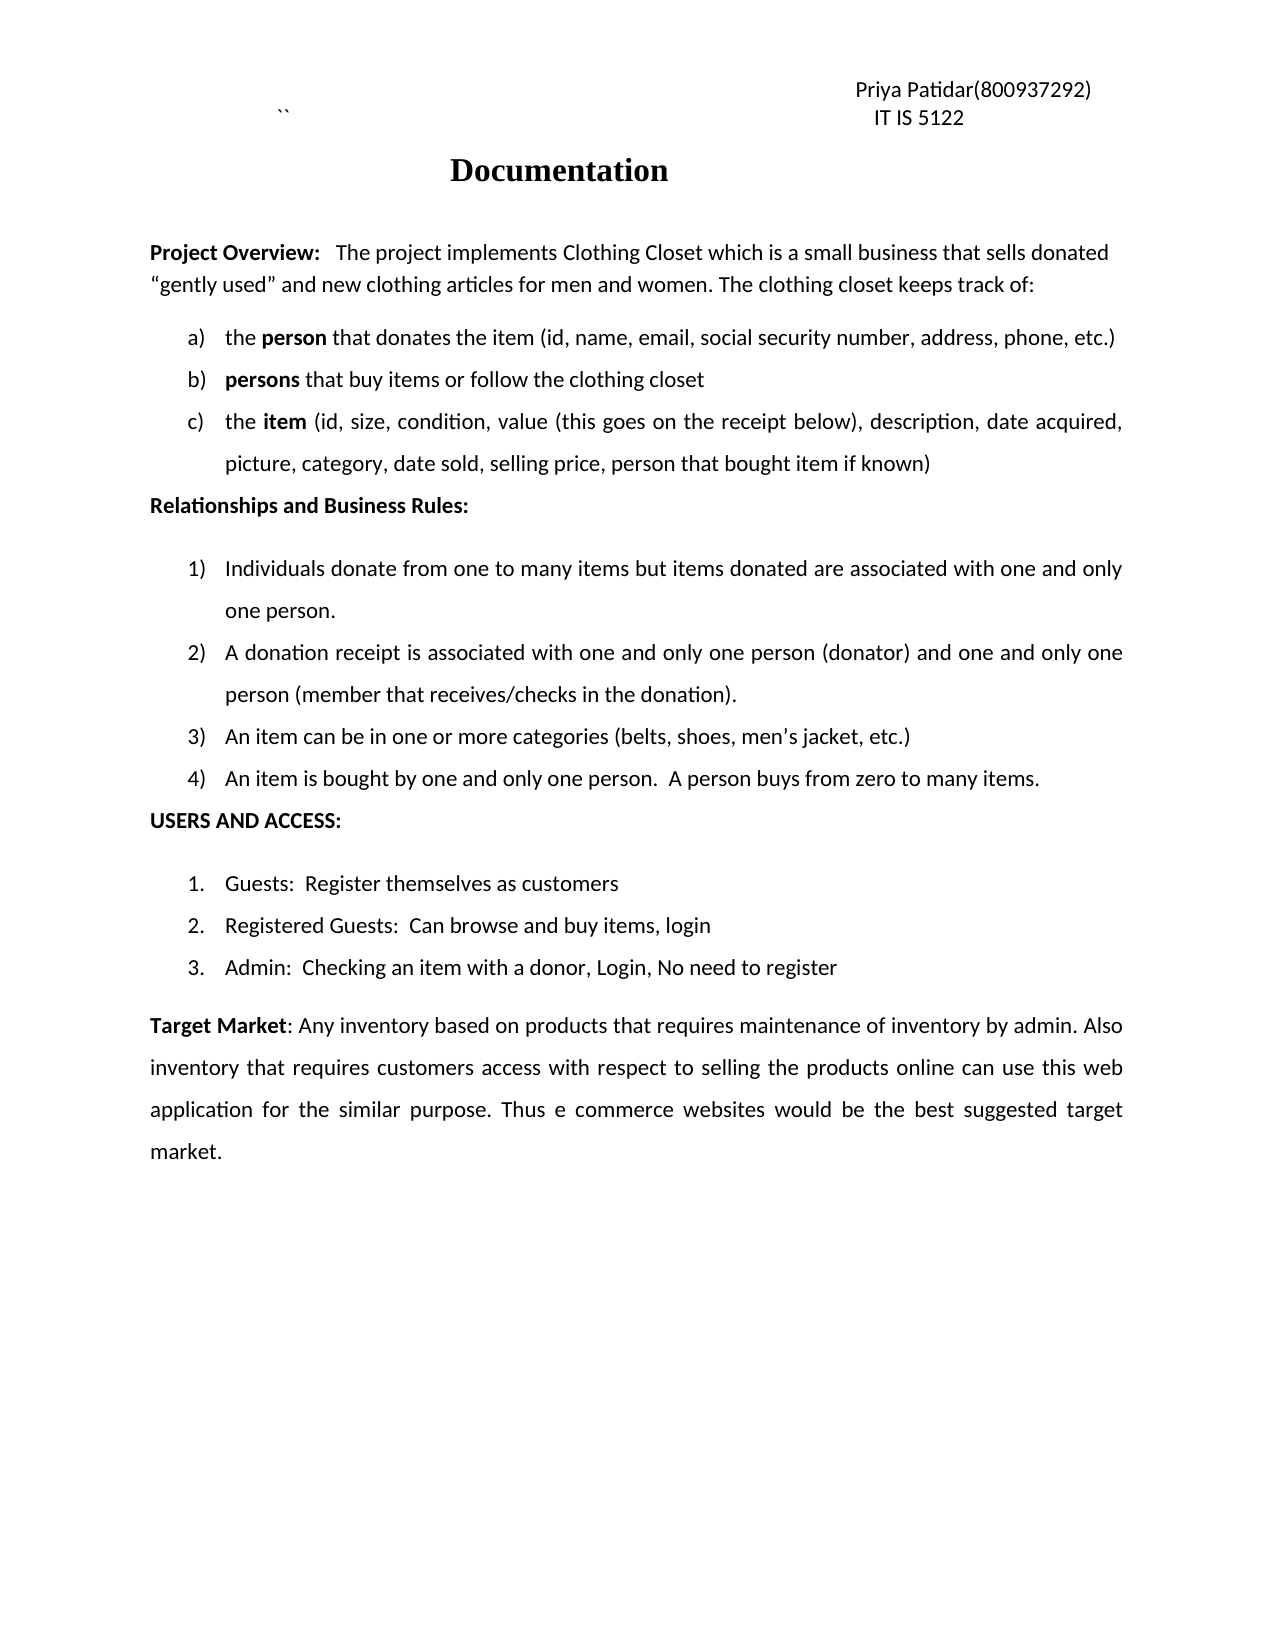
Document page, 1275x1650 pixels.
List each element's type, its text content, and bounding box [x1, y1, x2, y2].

text USERS AND ACCESS: [150, 806, 1125, 834]
text Relationships and Business Rules: [150, 491, 1125, 519]
text Target Market: Any inventory based on products that requires maintenance of inventory by admin. Also inventory that requires customers access with respect to selling the products online can use this web application for the similar purpose. Thus e commerce websites would be the best suggested target market. [150, 1011, 1125, 1165]
list Registered Guests: Can browse and buy items, login [187, 911, 1125, 939]
list persons that buy items or follow the clothing closet [187, 365, 1125, 393]
list An item is bought by one and only one person. A person buys from zero to many items. [187, 764, 1125, 792]
list An item can be in one or more categories (belts, shoes, men’s jacket, etc.) [187, 722, 1125, 750]
list Individuals donate from one to many items but items donated are associated with one and only one person. [187, 554, 1125, 624]
list Admin: Checking an item with a donor, Login, No need to register [187, 953, 1125, 981]
list the item (id, size, condition, value (this goes on the receipt below), description, date acquired, picture, category, date sold, selling price, person that bought item if known) [187, 407, 1125, 477]
list the person that donates the item (id, name, email, social security number, address, phone, etc.) [187, 323, 1125, 351]
list A donation receipt is associated with one and only one person (donator) and one and only one person (member that receives/checks in the donation). [187, 638, 1125, 708]
text Documentation [150, 150, 1125, 188]
list Guests: Register themselves as customers [187, 869, 1125, 897]
text Project Overview: The project implements Clothing Closet which is a small business that sells donated “gently used” and new clothing articles for men and women. The clothing closet keeps track of: [150, 238, 1125, 298]
